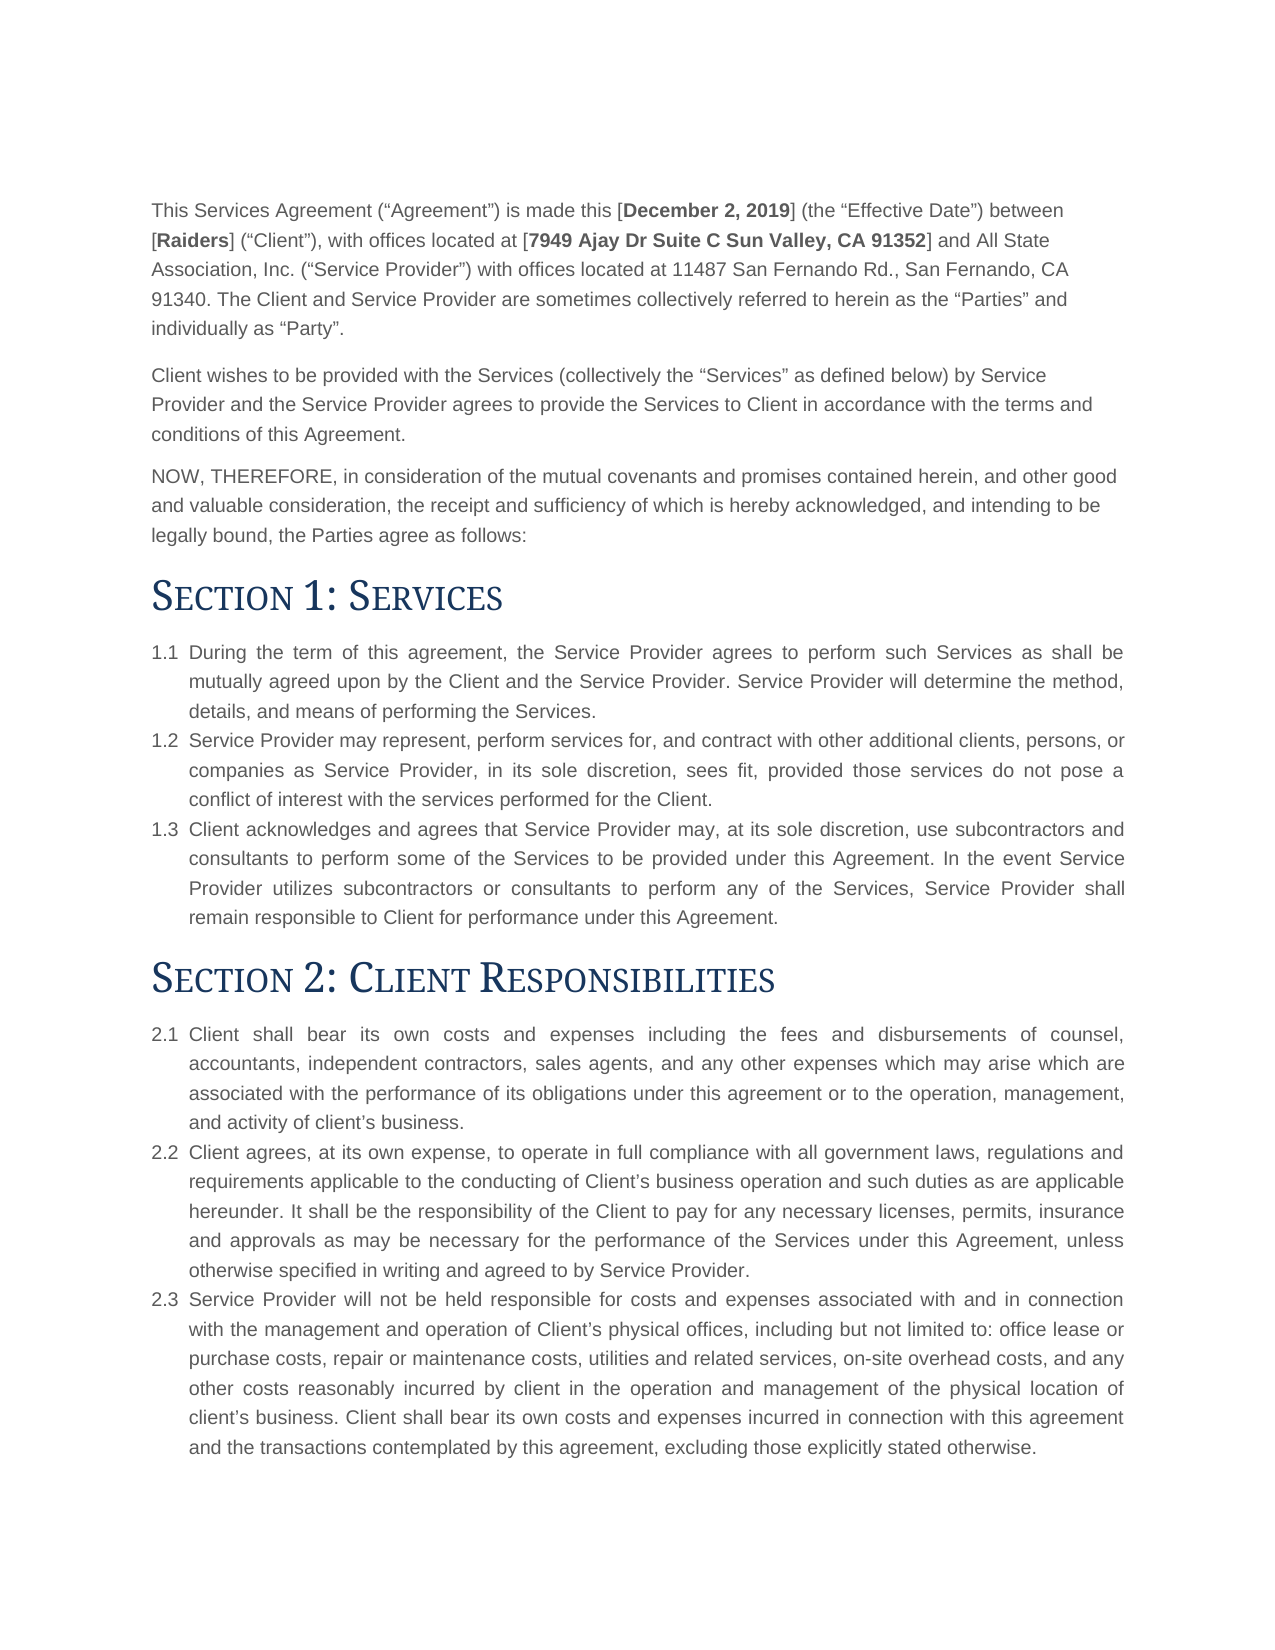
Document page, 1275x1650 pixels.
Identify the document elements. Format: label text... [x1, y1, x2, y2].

list Service Provider will not be held responsible for costs and expenses associated with and in connection with the management and operation of Client’s physical offices, including but not limited to: office lease or purchase costs, repair or maintenance costs, utilities and related services, on-site overhead costs, and any other costs reasonably incurred by client in the operation and management of the physical location of client’s business. Client shall bear its own costs and expenses incurred in connection with this agreement and the transactions contemplated by this agreement, excluding those explicitly stated otherwise. [151, 1288, 1126, 1458]
list During the term of this agreement, the Service Provider agrees to perform such Services as shall be mutually agreed upon by the Client and the Service Provider. Service Provider will determine the method, details, and means of performing the Services. [151, 641, 1126, 722]
list Client agrees, at its own expense, to operate in full compliance with all government laws, regulations and requirements applicable to the conducting of Client’s business operation and such duties as are applicable hereunder. It shall be the responsibility of the Client to pay for any necessary licenses, permits, insurance and approvals as may be necessary for the performance of the Services under this Agreement, unless otherwise specified in writing and agreed to by Service Provider. [151, 1141, 1126, 1281]
subtitle SECTION 2: CLIENT RESPONSIBILITIES [151, 948, 1137, 1004]
text Client wishes to be provided with the Services (collectively the “Services” as defined below) by Service Provider and the Service Provider agrees to provide the Services to Client in accordance with the terms and conditions of this Agreement. [151, 364, 1105, 445]
list Client shall bear its own costs and expenses including the fees and disbursements of counsel, accountants, independent contractors, sales agents, and any other expenses which may arise which are associated with the performance of its obligations under this agreement or to the operation, management, and activity of client’s business. [151, 1023, 1126, 1134]
list Client acknowledges and agrees that Service Provider may, at its sole discretion, use subcontractors and consultants to perform some of the Services to be provided under this Agreement. In the event Service Provider utilizes subcontractors or consultants to perform any of the Services, Service Provider shall remain responsible to Client for performance under this Agreement. [151, 818, 1126, 929]
list Service Provider may represent, perform services for, and contract with other additional clients, persons, or companies as Service Provider, in its sole discretion, sees fit, provided those services do not pose a conflict of interest with the services performed for the Client. [151, 729, 1126, 811]
text NOW, THEREFORE, in consideration of the mutual covenants and promises contained herein, and other good and valuable consideration, the receipt and sufficiency of which is hereby acknowledged, and intending to be legally bound, the Parties agree as follows: [151, 465, 1137, 546]
text SECTION 1: SERVICES [151, 566, 1137, 622]
text This Services Agreement (“Agreement”) is made this [December 2, 2019] (the “Effective Date”) between [Raiders] (“Client”), with offices located at [7949 Ajay Dr Suite C Sun Valley, CA 91352] and All State Association, Inc. (“Service Provider”) with offices located at 11487 San Fernando Rd., San Fernando, CA 91340. The Client and Service Provider are sometimes collectively referred to herein as the “Parties” and individually as “Party”. [151, 199, 1105, 340]
